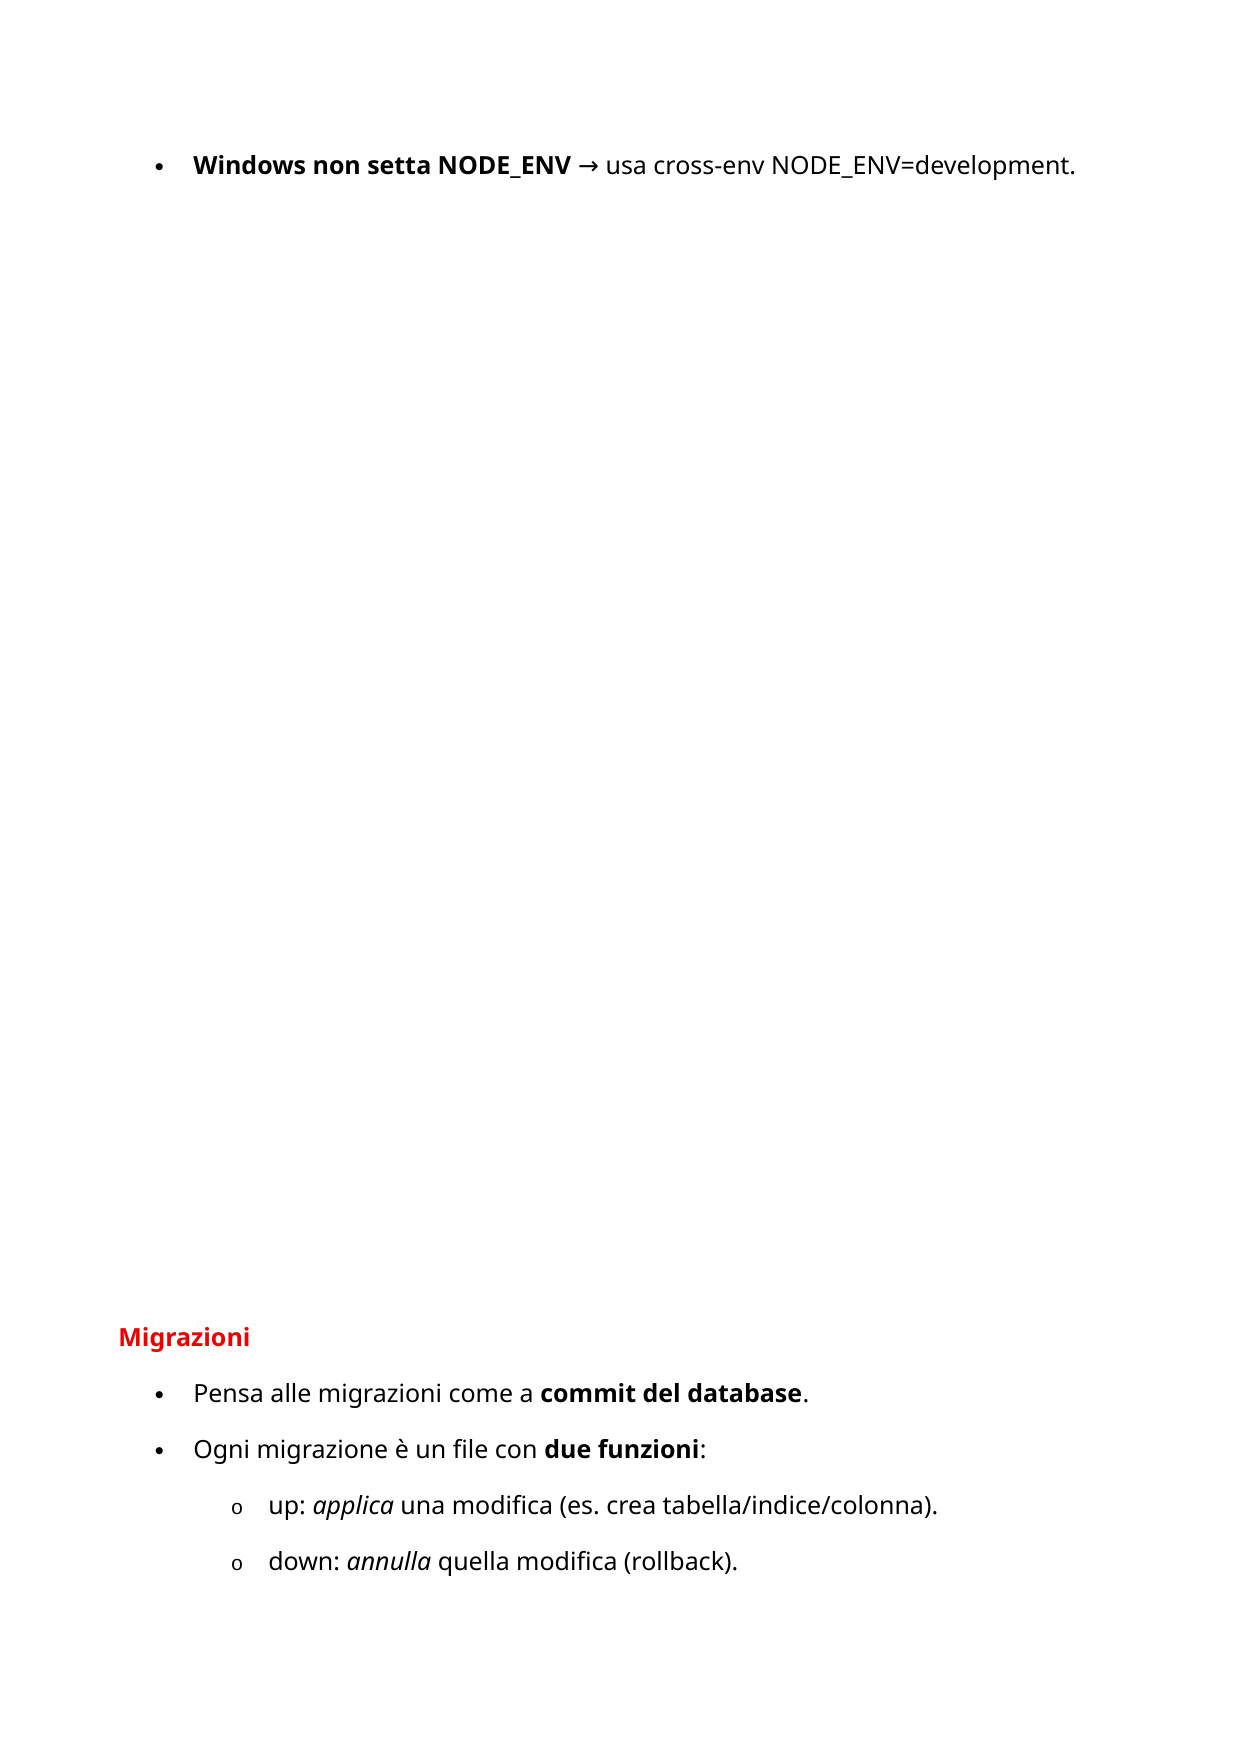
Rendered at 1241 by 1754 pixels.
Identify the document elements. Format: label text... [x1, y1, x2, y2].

list down: annulla quella modifica (rollback). [231, 1543, 1122, 1577]
text Migrazioni [118, 1320, 1122, 1354]
list up: applica una modifica (es. crea tabella/indice/colonna). [231, 1488, 1122, 1522]
list Pensa alle migrazioni come a commit del database. [156, 1376, 1122, 1410]
list Ogni migrazione è un file con due funzioni: [156, 1432, 1122, 1466]
list Windows non setta NODE_ENV → usa cross-env NODE_ENV=development. [156, 148, 1122, 182]
